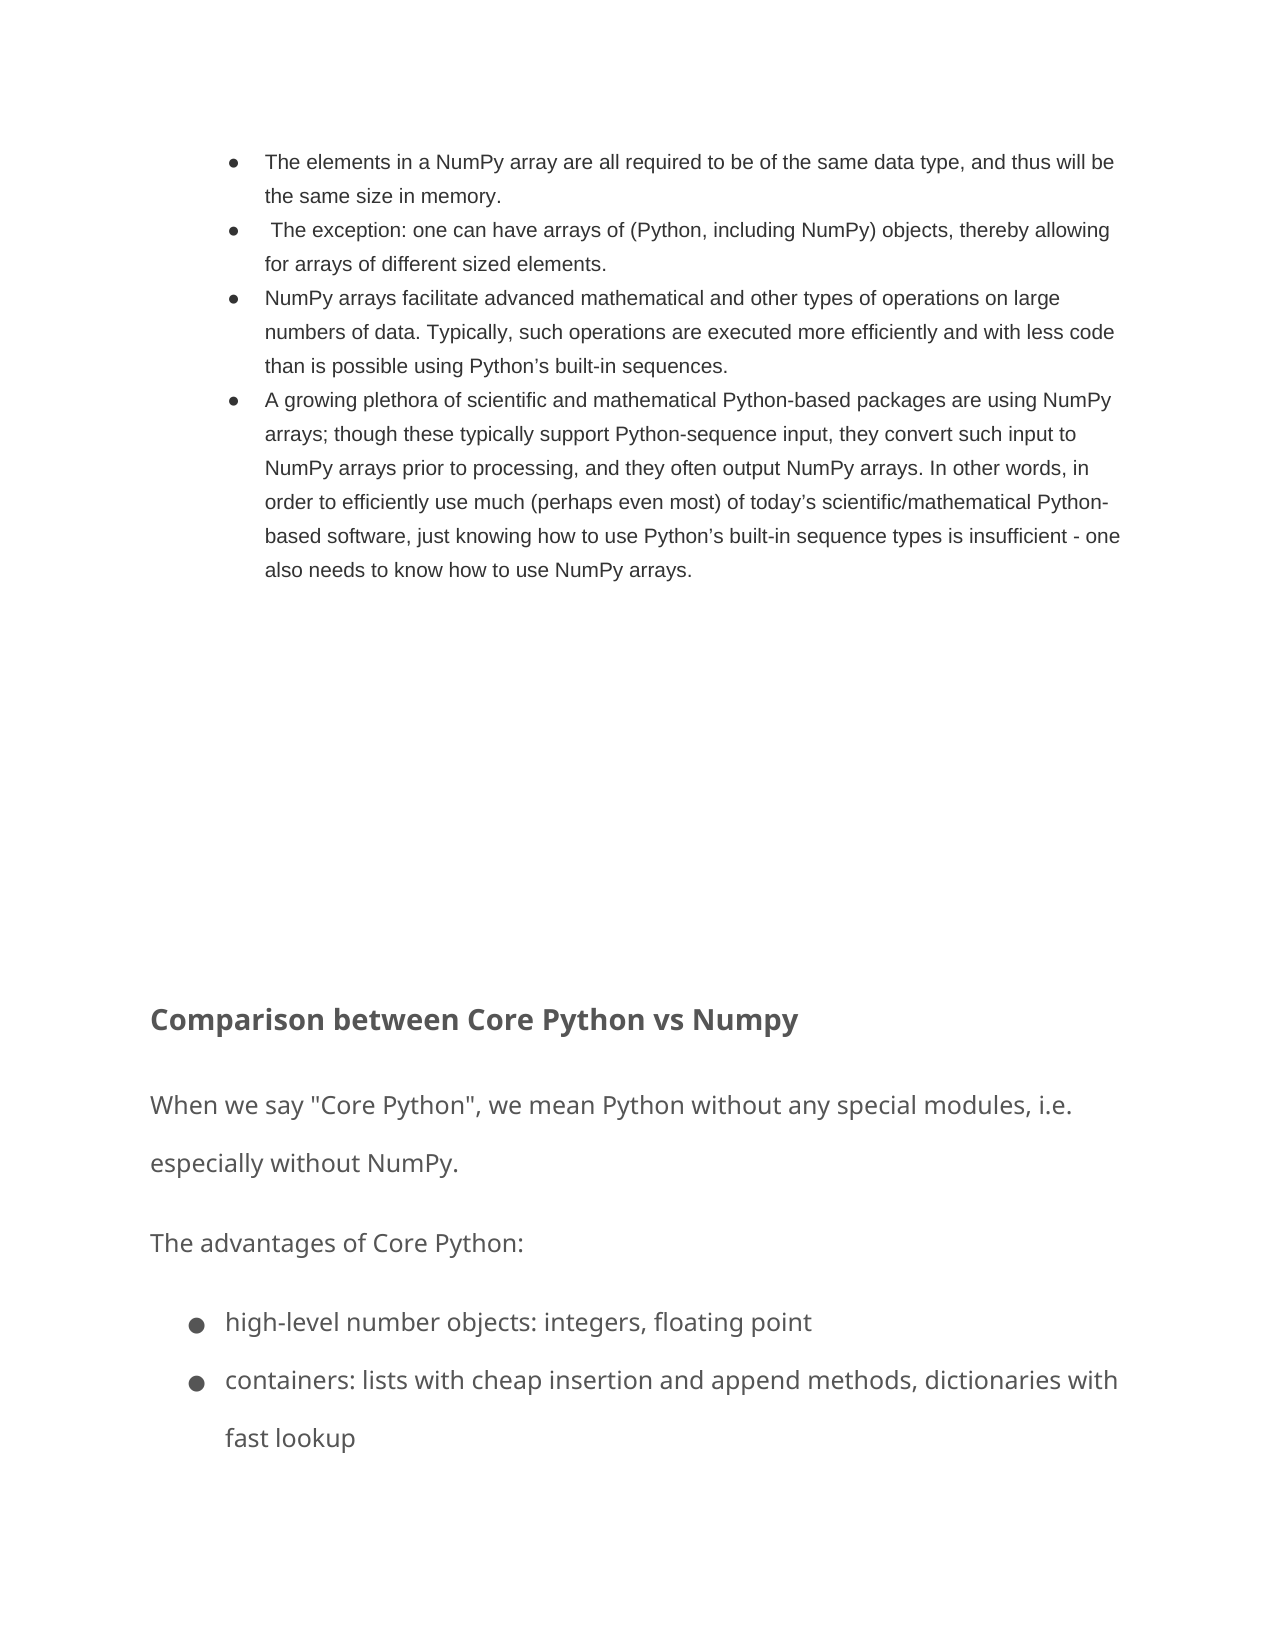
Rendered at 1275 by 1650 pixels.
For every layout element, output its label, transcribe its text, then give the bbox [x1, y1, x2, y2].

list The exception: one can have arrays of (Python, including NumPy) objects, thereby allowing for arrays of different sized elements. [227, 218, 1125, 276]
text The advantages of Core Python: [150, 1225, 1125, 1259]
list NumPy arrays facilitate advanced mathematical and other types of operations on large numbers of data. Typically, such operations are executed more efficiently and with less code than is possible using Python’s built-in sequences. [227, 286, 1125, 378]
list containers: lists with cheap insertion and append methods, dictionaries with fast lookup [187, 1362, 1125, 1455]
text When we say "Core Python", we mean Python without any special modules, i.e. especially without NumPy. [150, 1088, 1125, 1180]
list The elements in a NumPy array are all required to be of the same data type, and thus will be the same size in memory. [227, 150, 1125, 208]
list high-level number objects: integers, floating point [187, 1304, 1125, 1338]
text Comparison between Core Python vs Numpy [150, 999, 1125, 1039]
list A growing plethora of scientific and mathematical Python-based packages are using NumPy arrays; though these typically support Python-sequence input, they convert such input to NumPy arrays prior to processing, and they often output NumPy arrays. In other words, in order to efficiently use much (perhaps even most) of today’s scientific/mathematical Python-based software, just knowing how to use Python’s built-in sequence types is insufficient - one also needs to know how to use NumPy arrays. [227, 388, 1125, 581]
